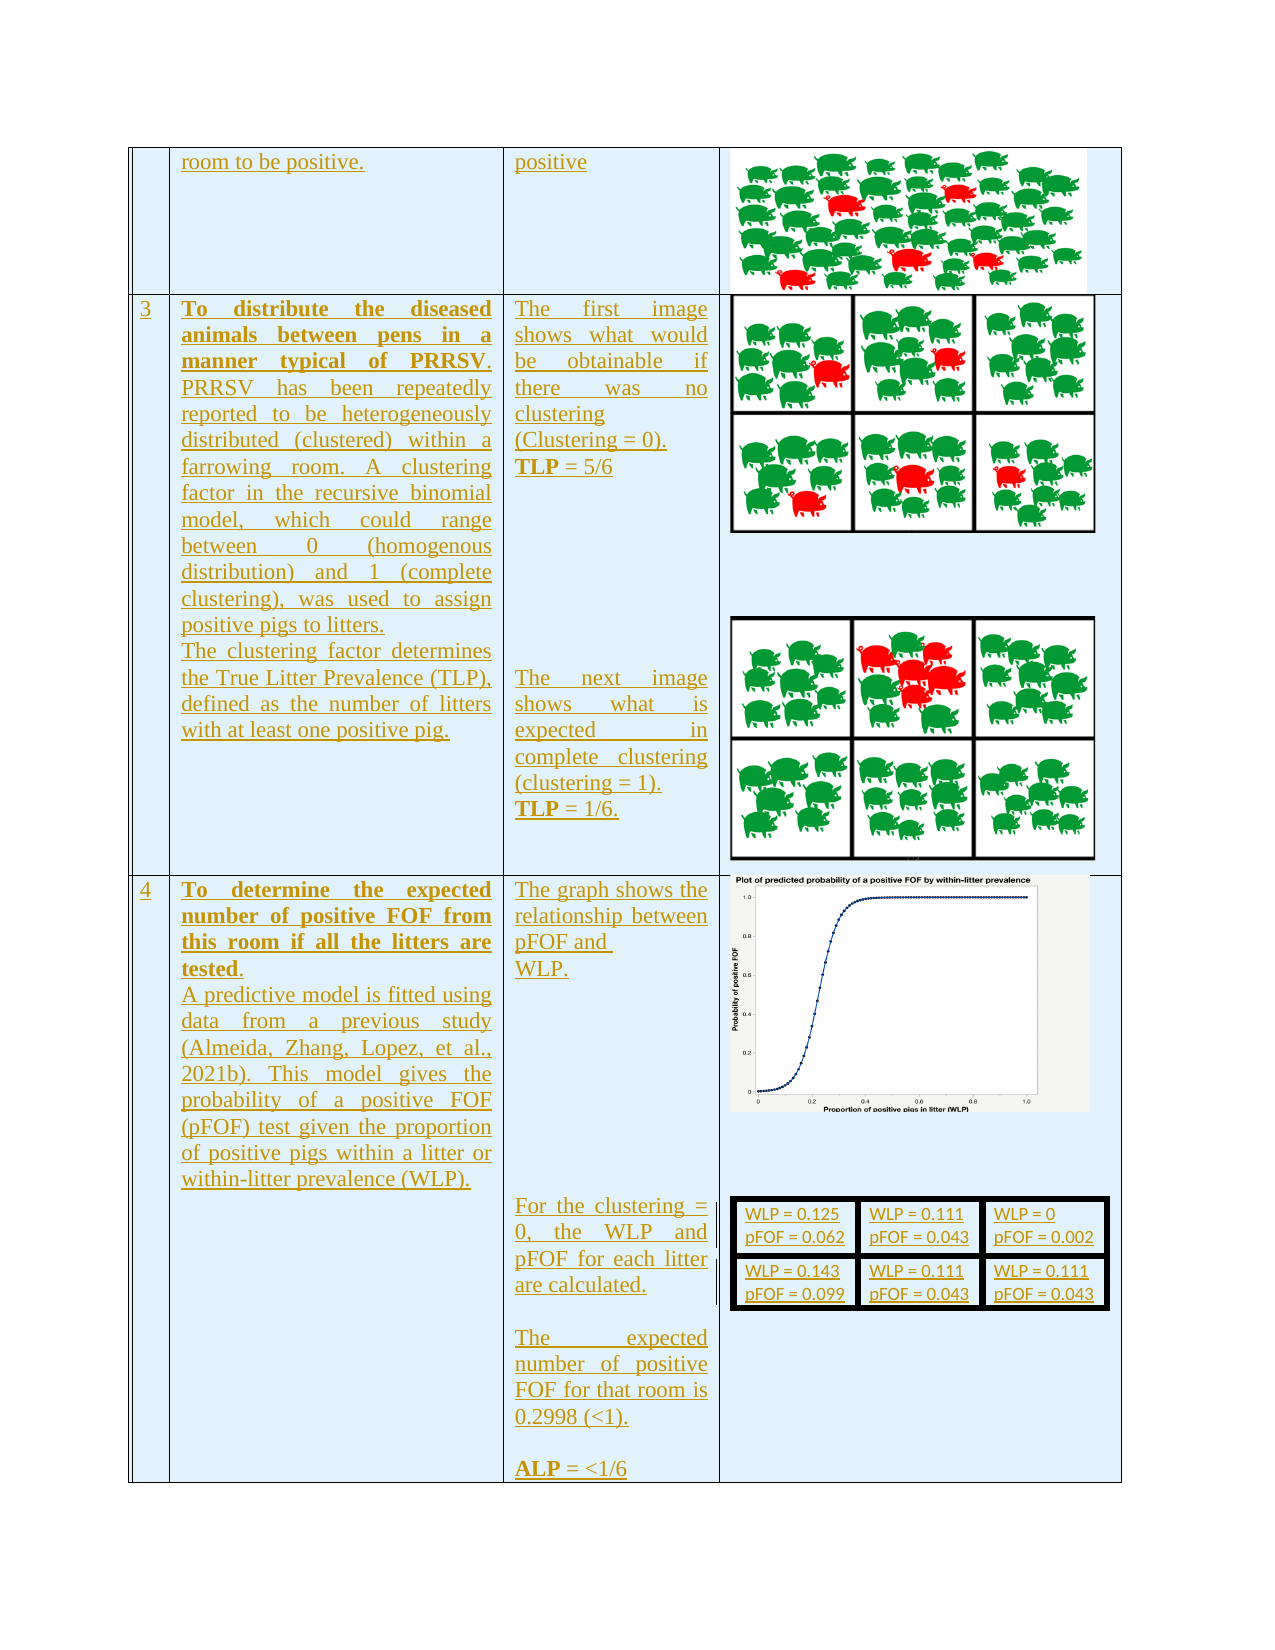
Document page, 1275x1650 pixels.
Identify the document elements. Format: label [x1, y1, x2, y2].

picture [730, 616, 1096, 861]
picture [730, 148, 1096, 533]
